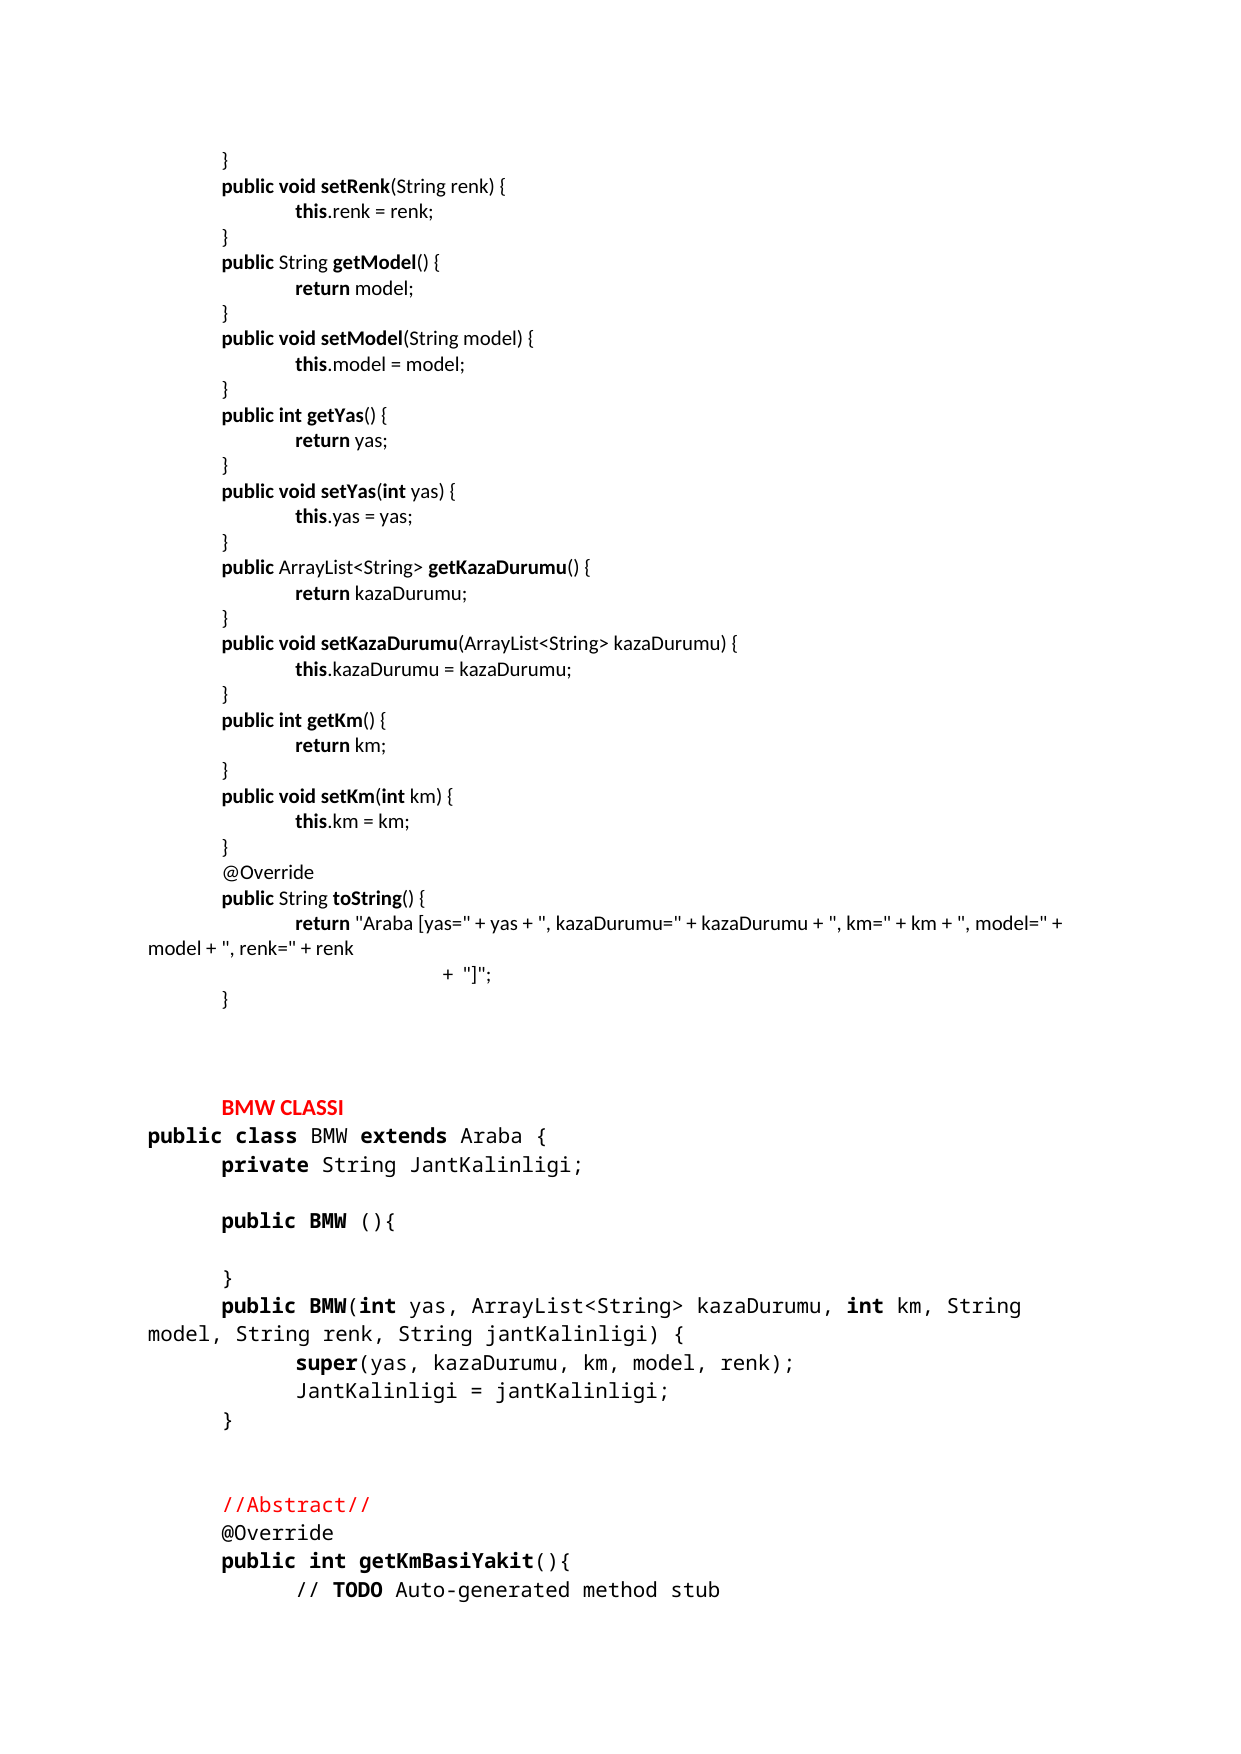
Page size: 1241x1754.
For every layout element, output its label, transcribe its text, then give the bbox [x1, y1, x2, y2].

text BMW CLASSI [221, 1093, 1093, 1121]
text } [148, 834, 1093, 859]
text } [148, 148, 1093, 173]
text return kazaDurumu; [148, 580, 1093, 605]
text return km; [148, 732, 1093, 758]
text @Override [148, 1518, 1093, 1547]
text this.model = model; [148, 351, 1093, 376]
text } [148, 224, 1093, 249]
text public BMW(int yas, ArrayList<String> kazaDurumu, int km, String model, String renk, String jantKalinligi) { [148, 1291, 1093, 1348]
text } [148, 1263, 1093, 1291]
text // TODO Auto-generated method stub [148, 1575, 1093, 1603]
text return yas; [148, 427, 1093, 453]
text public int getYas() { [148, 402, 1093, 427]
text this.km = km; [148, 808, 1093, 834]
text return model; [148, 275, 1093, 300]
text } [148, 758, 1093, 783]
text public void setYas(int yas) { [148, 478, 1093, 503]
text private String JantKalinligi; [148, 1150, 1093, 1178]
text public String getModel() { [148, 249, 1093, 275]
text public ArrayList<String> getKazaDurumu() { [148, 554, 1093, 580]
text } [148, 986, 1093, 1012]
text public class BMW extends Araba { [148, 1121, 1093, 1150]
text public void setModel(String model) { [148, 326, 1093, 351]
text JantKalinligi = jantKalinligi; [148, 1376, 1093, 1405]
text super(yas, kazaDurumu, km, model, renk); [148, 1348, 1093, 1376]
text this.yas = yas; [148, 503, 1093, 529]
text public int getKm() { [148, 707, 1093, 732]
text this.kazaDurumu = kazaDurumu; [148, 656, 1093, 681]
text public void setKm(int km) { [148, 783, 1093, 808]
text + "]"; [148, 961, 1093, 986]
text @Override [148, 859, 1093, 885]
text public BMW (){ [148, 1206, 1093, 1234]
text public void setRenk(String renk) { [148, 173, 1093, 198]
text //Abstract// [148, 1490, 1093, 1518]
text } [148, 376, 1093, 402]
text } [148, 1405, 1093, 1433]
text this.renk = renk; [148, 198, 1093, 224]
text public int getKmBasiYakit(){ [148, 1547, 1093, 1575]
text } [148, 605, 1093, 631]
text public void setKazaDurumu(ArrayList<String> kazaDurumu) { [148, 631, 1093, 656]
text } [148, 300, 1093, 326]
text public String toString() { [148, 885, 1093, 910]
text return "Araba [yas=" + yas + ", kazaDurumu=" + kazaDurumu + ", km=" + km + ", model=" + model + ", renk=" + renk [148, 910, 1093, 961]
text } [148, 681, 1093, 707]
text } [148, 529, 1093, 554]
text } [148, 453, 1093, 478]
